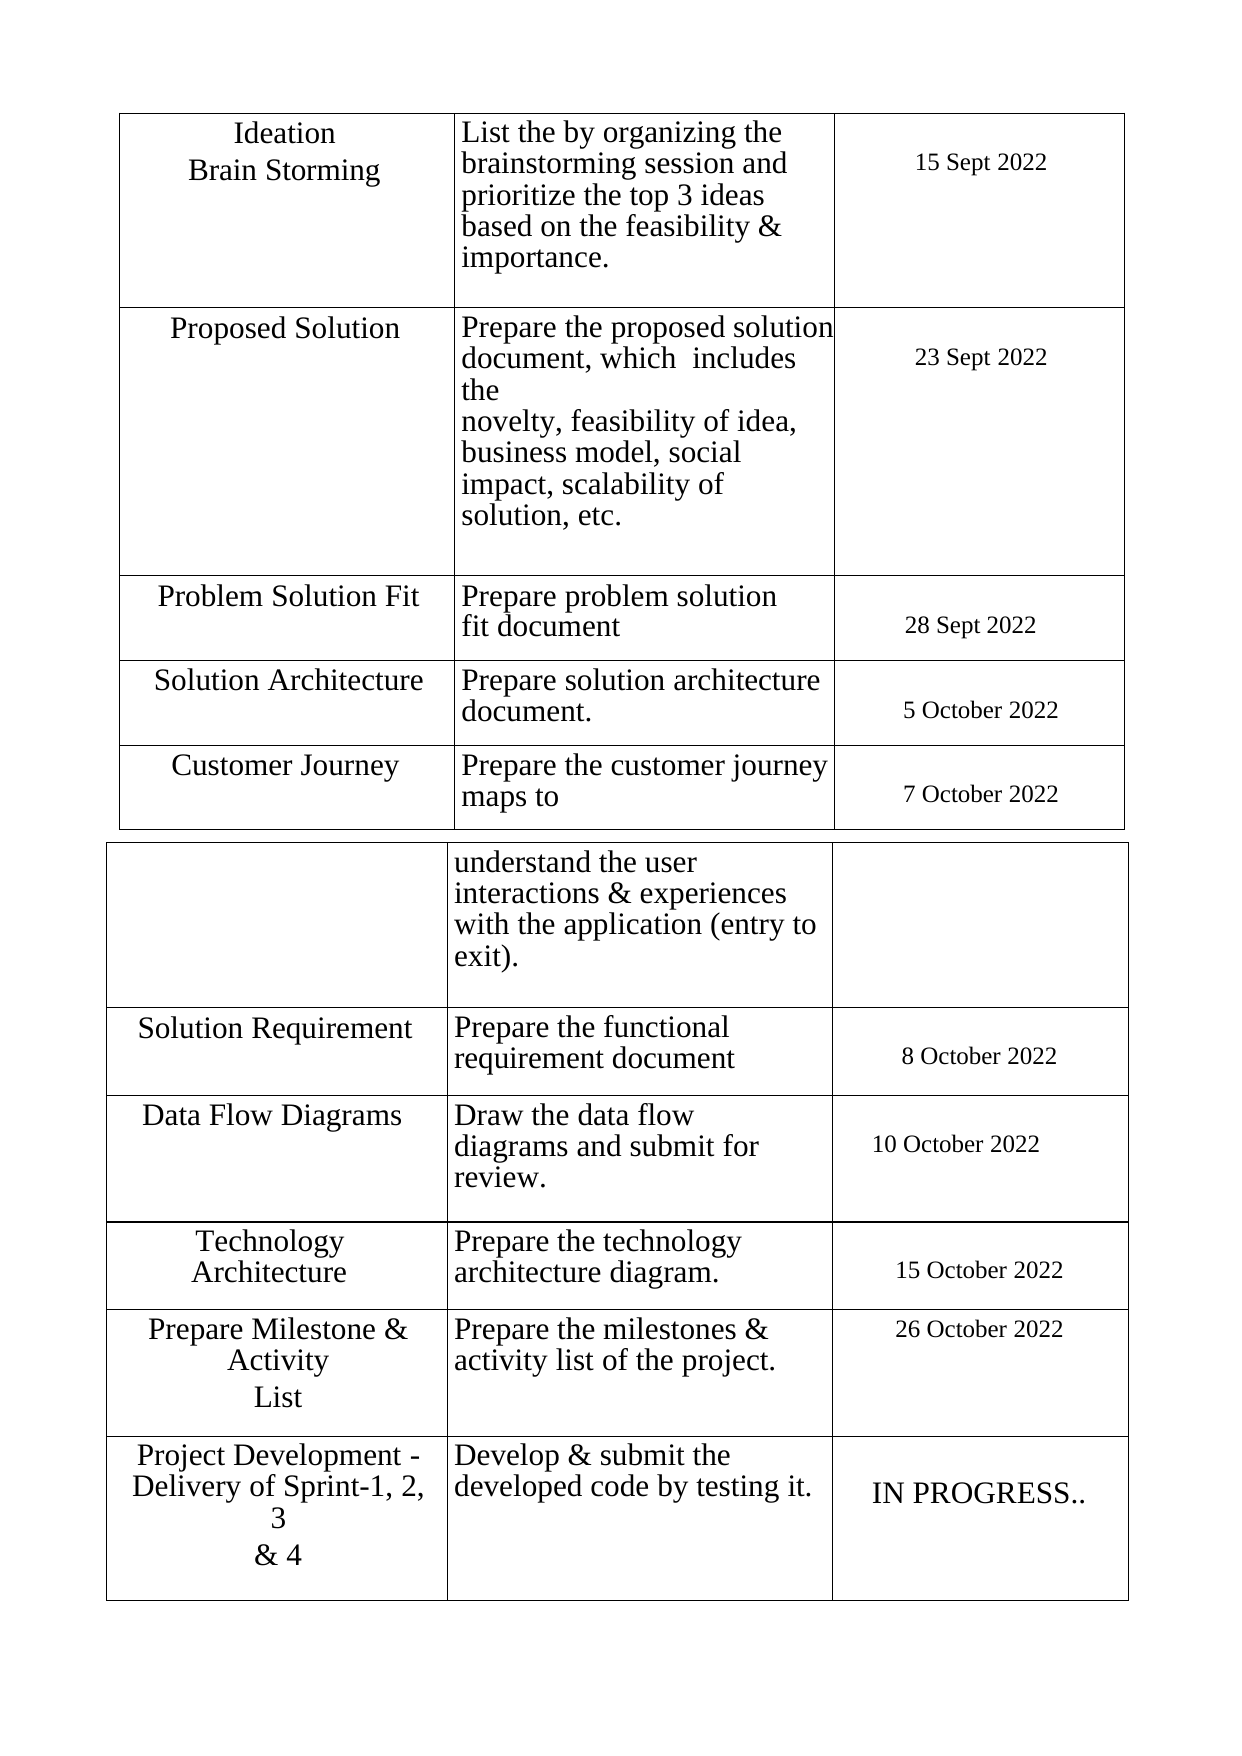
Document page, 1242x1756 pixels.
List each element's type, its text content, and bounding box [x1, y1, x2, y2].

table_cell Solution Architecture [120, 661, 454, 745]
table_header [833, 843, 1128, 1007]
table_cell Project Development - Delivery of Sprint-1, 2, 3 & 4 [107, 1437, 447, 1600]
table_header [107, 843, 447, 1007]
table_cell 26 October 2022 [833, 1310, 1128, 1436]
table_cell Draw the data flow diagrams and submit for review. [448, 1096, 832, 1221]
table_cell 8 October 2022 [833, 1008, 1128, 1095]
table_cell Prepare solution architecture document. [455, 661, 834, 745]
table_header 15 Sept 2022 [835, 114, 1124, 307]
table_cell 23 Sept 2022 [835, 308, 1124, 575]
table_cell Solution Requirement [107, 1008, 447, 1095]
table_cell Prepare the proposed solution document, which includes the novelty, feasibility of idea, business model, social impact, scalability of solution, etc. [455, 308, 834, 575]
table_cell 5 October 2022 [835, 661, 1124, 745]
table_header List the by organizing the brainstorming session and prioritize the top 3 ideas based on the feasibility & importance. [455, 114, 834, 307]
table_cell Problem Solution Fit [120, 576, 454, 660]
table_cell 15 October 2022 [833, 1223, 1128, 1309]
table_cell Proposed Solution [120, 308, 454, 575]
table_cell Prepare the customer journey maps to [455, 746, 834, 829]
table_header Ideation Brain Storming [120, 114, 454, 307]
table_cell Data Flow Diagrams [107, 1096, 447, 1221]
table_cell IN PROGRESS.. [833, 1437, 1128, 1600]
table_cell Prepare problem solution fit document [455, 576, 834, 660]
table_header understand the user interactions & experiences with the application (entry to exit). [448, 843, 832, 1007]
table_cell 28 Sept 2022 [835, 576, 1124, 660]
table_cell Prepare the milestones & activity list of the project. [448, 1310, 832, 1436]
table_cell 10 October 2022 [833, 1096, 1128, 1221]
table_cell Develop & submit the developed code by testing it. [448, 1437, 832, 1600]
table_cell Prepare Milestone & Activity List [107, 1310, 447, 1436]
table_cell Customer Journey [120, 746, 454, 829]
table_cell Prepare the technology architecture diagram. [448, 1223, 832, 1309]
table_cell Prepare the functional requirement document [448, 1008, 832, 1095]
table_cell 7 October 2022 [835, 746, 1124, 829]
table_cell Technology Architecture [107, 1223, 447, 1309]
